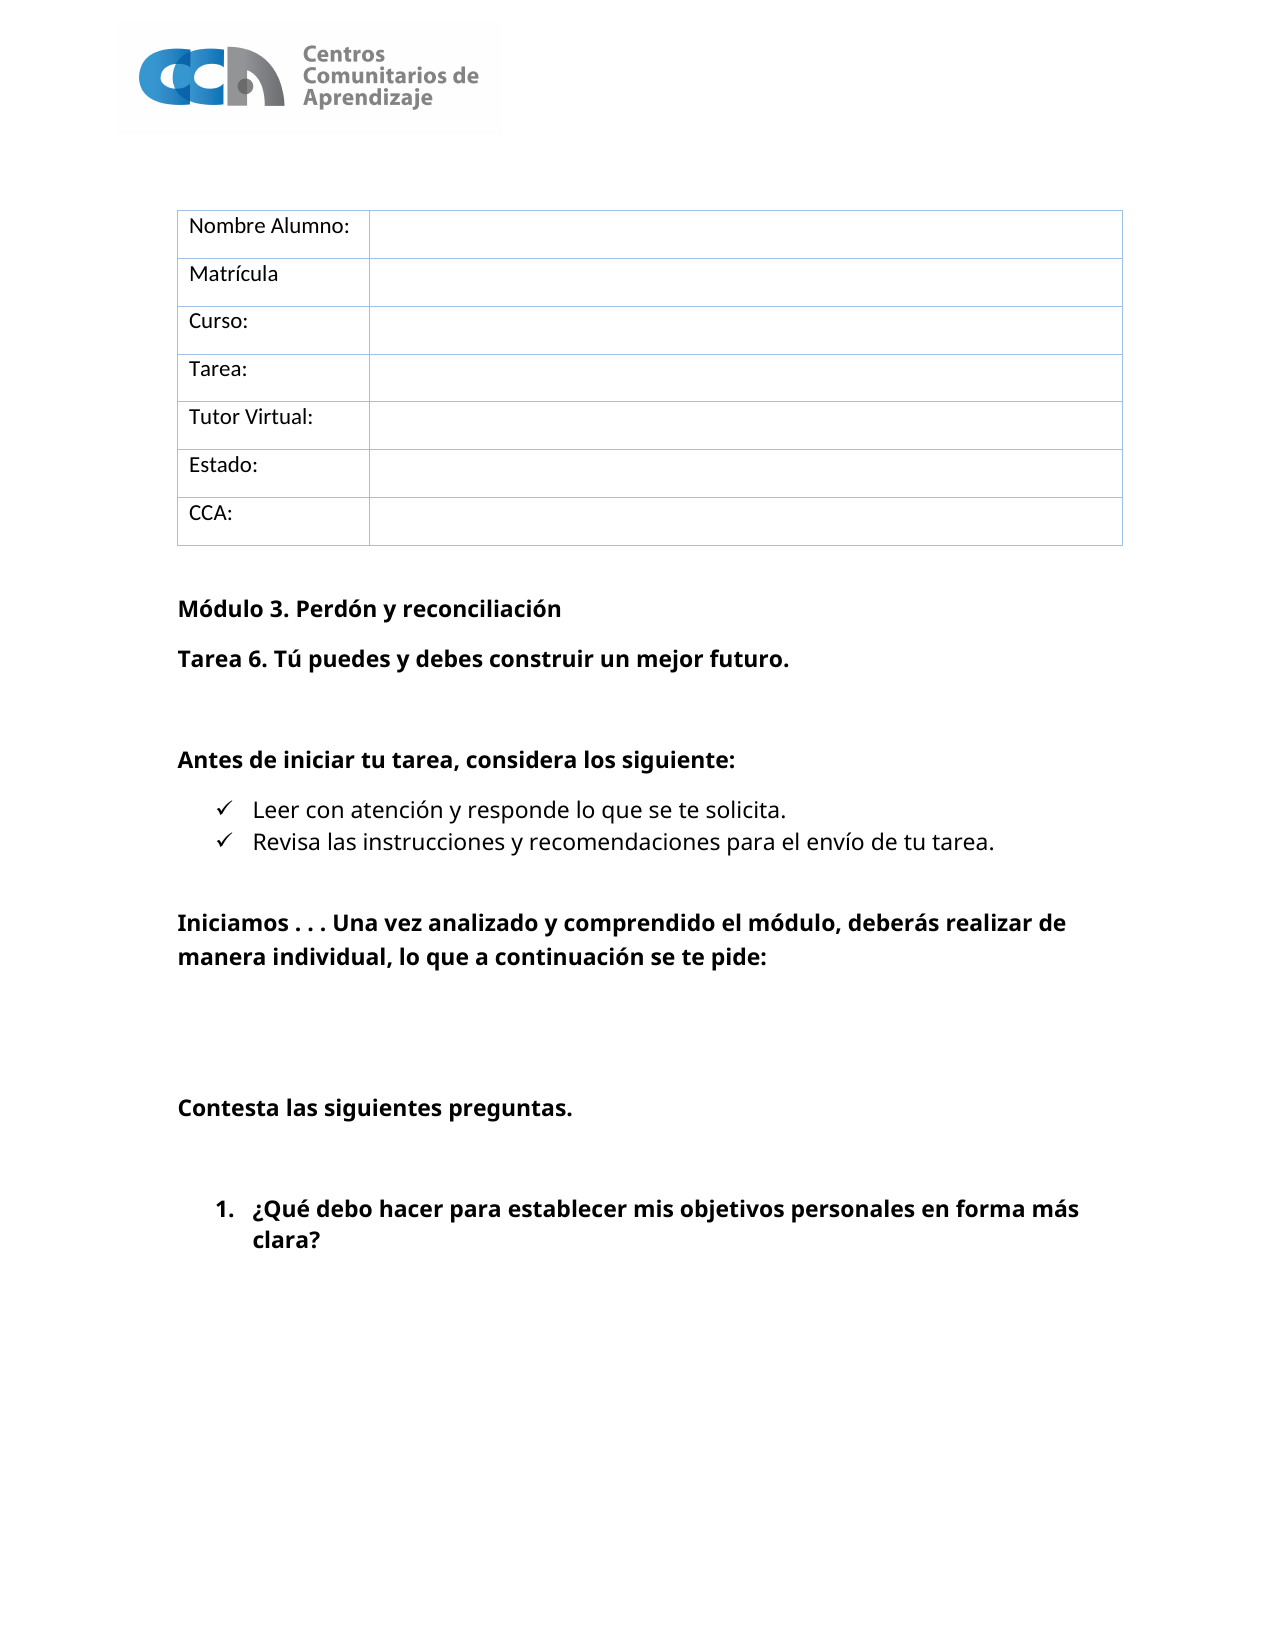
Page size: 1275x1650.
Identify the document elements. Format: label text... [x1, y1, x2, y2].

text Tarea 6. Tú puedes y debes construir un mejor futuro. [177, 643, 1098, 674]
table_cell Matrícula [178, 259, 369, 306]
text Iniciamos . . . Una vez analizado y comprendido el módulo, deberás realizar de manera individual, lo que a continuación se te pide: [177, 907, 1098, 972]
list Leer con atención y responde lo que se te solicita. [215, 794, 1098, 826]
picture [119, 20, 501, 134]
text Módulo 3. Perdón y reconciliación [177, 593, 1098, 624]
table_cell Estado: [178, 450, 369, 497]
table_cell [370, 259, 1122, 306]
list Revisa las instrucciones y recomendaciones para el envío de tu tarea. [215, 826, 1098, 857]
table_cell [370, 498, 1122, 545]
table_cell Tutor Virtual: [178, 402, 369, 449]
text Antes de iniciar tu tarea, considera los siguiente: [177, 744, 1098, 775]
list ¿Qué debo hacer para establecer mis objetivos personales en forma más clara? [215, 1193, 1098, 1256]
table_cell [370, 450, 1122, 497]
table_cell CCA: [178, 498, 369, 545]
text Contesta las siguientes preguntas. [177, 1092, 1098, 1123]
table_cell [370, 402, 1122, 449]
table_header Nombre Alumno: [178, 211, 369, 258]
table_header [370, 211, 1122, 258]
table_cell Tarea: [178, 355, 369, 401]
table_cell [370, 355, 1122, 401]
table_cell Curso: [178, 307, 369, 353]
table_cell [370, 307, 1122, 353]
